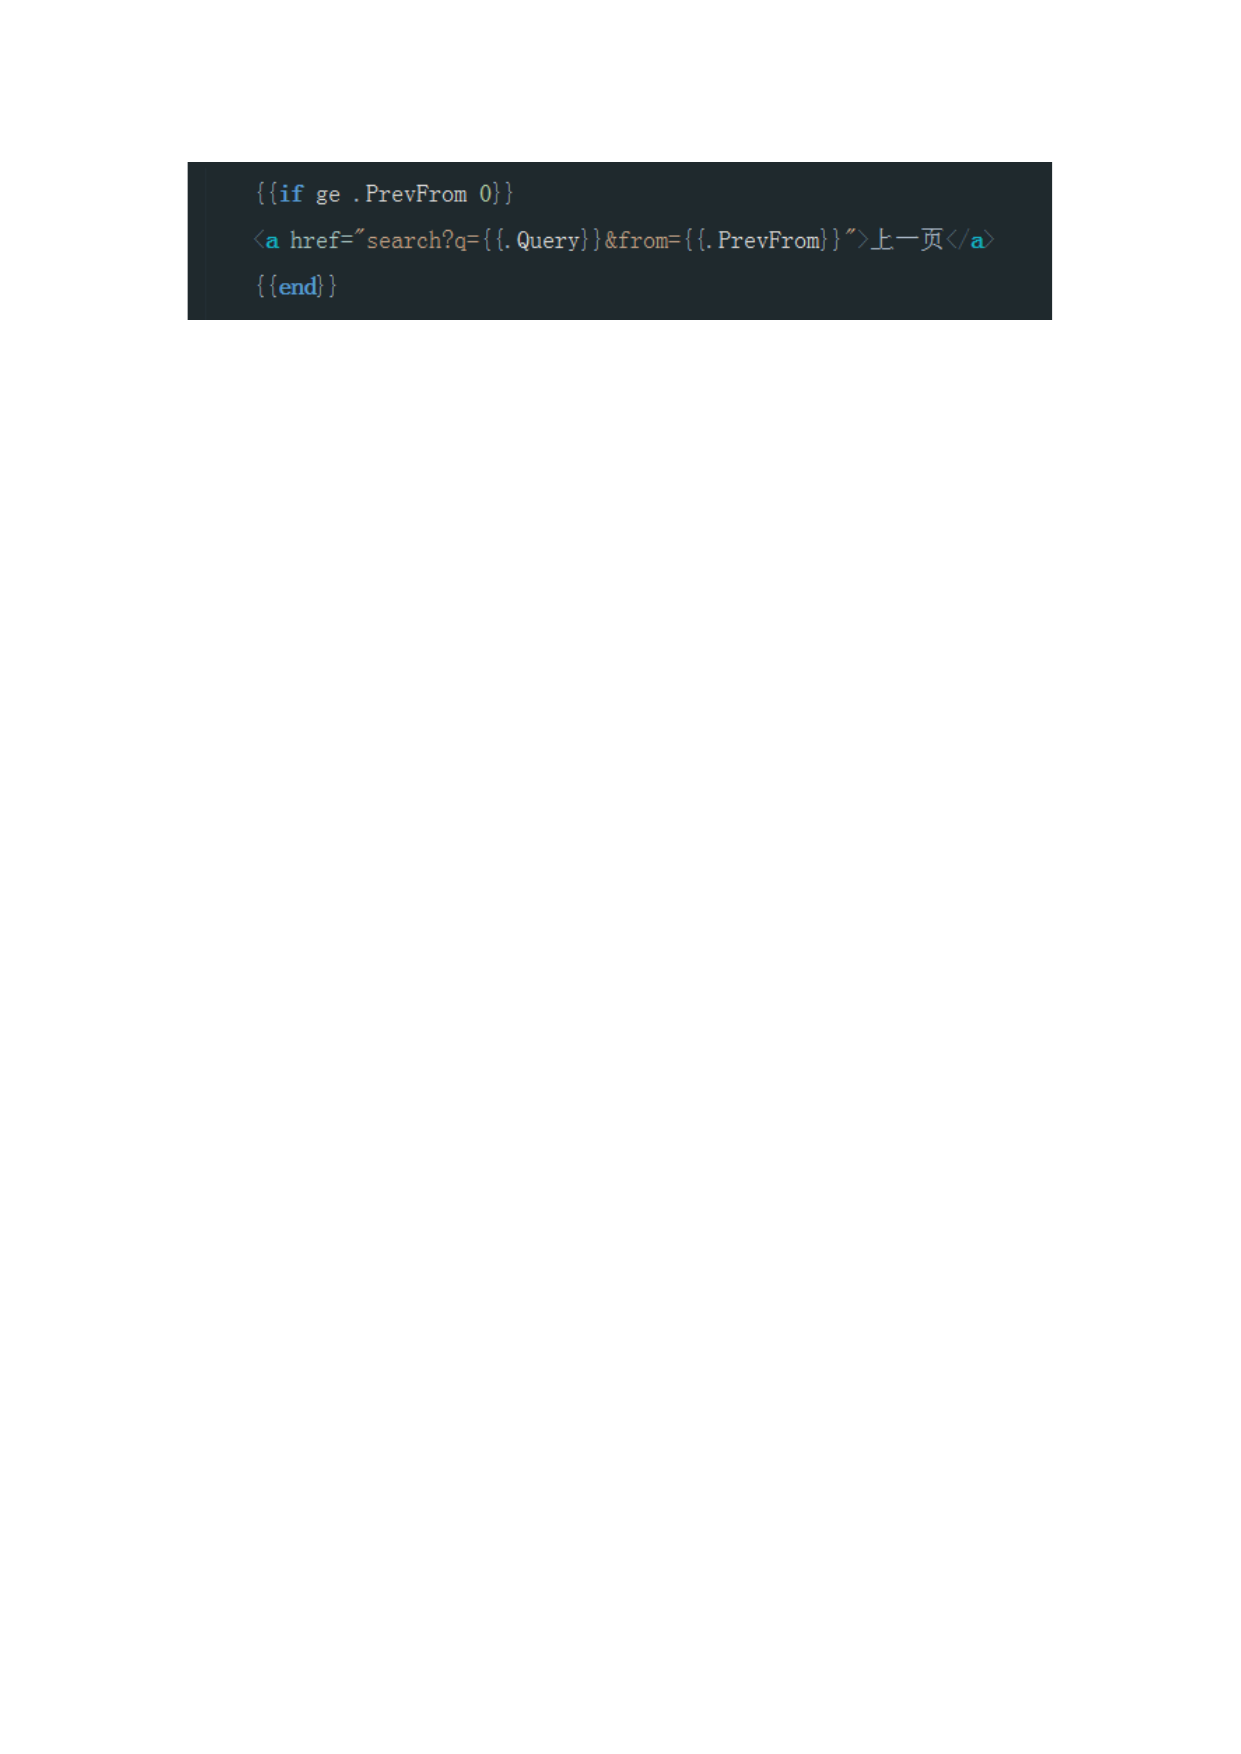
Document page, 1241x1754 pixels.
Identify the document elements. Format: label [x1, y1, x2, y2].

picture [187, 162, 1053, 320]
